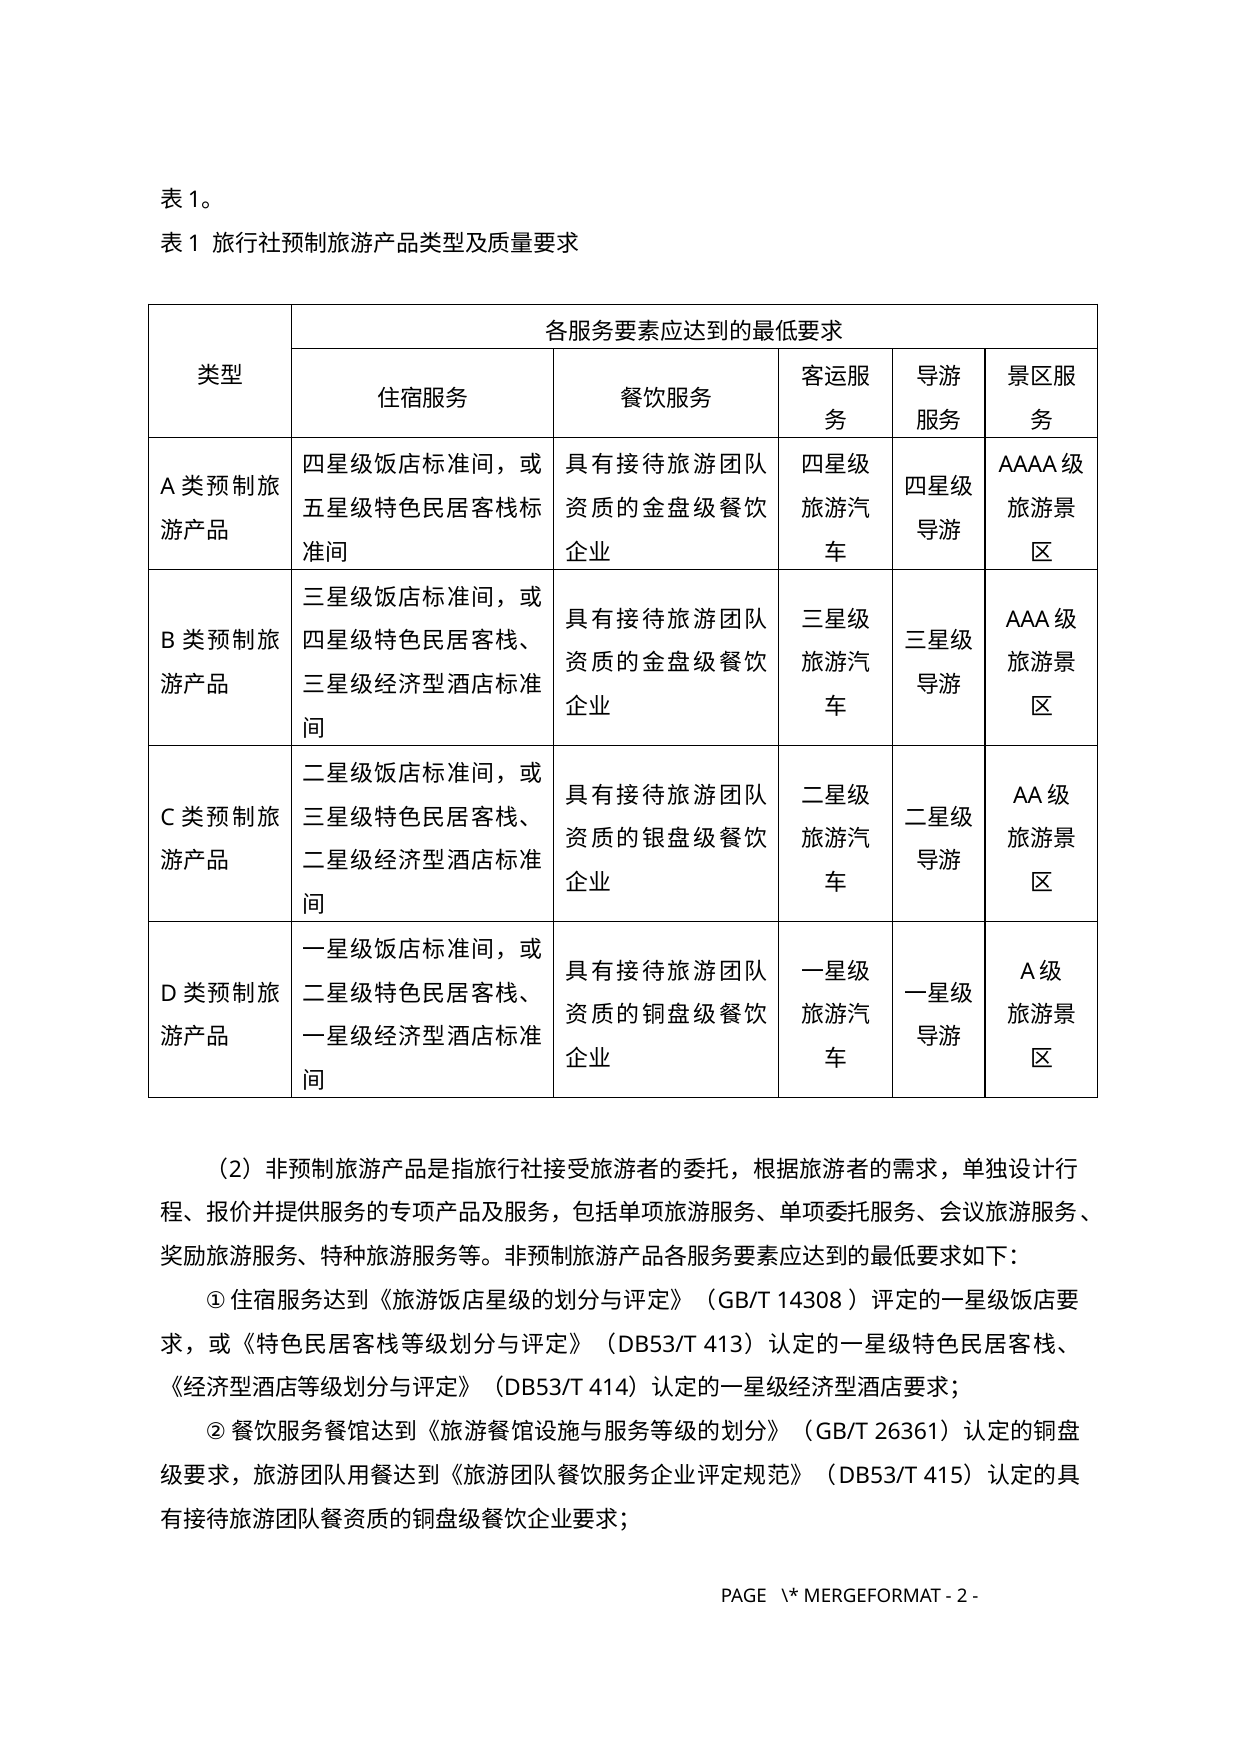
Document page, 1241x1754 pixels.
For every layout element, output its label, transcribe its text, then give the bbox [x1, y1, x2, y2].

table_header 各服务要素应达到的最低要求 [292, 305, 1097, 348]
table_cell A级 旅游景区 [986, 922, 1097, 1097]
text 表1 旅行社预制旅游产品类型及质量要求 [160, 216, 1080, 260]
table_cell 景区服务 [986, 349, 1097, 437]
table_cell 导游 服务 [893, 349, 984, 437]
table_cell 四星级导游 [893, 438, 984, 569]
table_cell C类预制旅游产品 [149, 746, 291, 921]
table_cell 三星级 旅游汽车 [779, 570, 892, 745]
table_cell 二星级导游 [893, 746, 984, 921]
table_cell 具有接待旅游团队资质的金盘级餐饮企业 [554, 438, 778, 569]
table_cell AA级 旅游景区 [986, 746, 1097, 921]
table_cell AAAA级 旅游景区 [986, 438, 1097, 569]
table_cell 二星级 旅游汽车 [779, 746, 892, 921]
table_cell 具有接待旅游团队资质的金盘级餐饮企业 [554, 570, 778, 745]
table_cell D类预制旅游产品 [149, 922, 291, 1097]
table_cell 住宿服务 [292, 349, 553, 437]
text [160, 172, 1080, 216]
table_cell AAA级 旅游景区 [986, 570, 1097, 745]
table_cell 客运服务 [779, 349, 892, 437]
text ①住宿服务达到《旅游饭店星级的划分与评定》（GB/T 14308 ）评定的一星级饭店要求，或《特色民居客栈等级划分与评定》（DB53/T 413）认定的一星级特色民居客栈、《经济型酒店等级划分与评定》（DB53/T 414）认定的一星级经济型酒店要求； [160, 1273, 1080, 1404]
table_cell 二星级饭店标准间，或三星级特色民居客栈、二星级经济型酒店标准间 [292, 746, 553, 921]
table_cell 四星级饭店标准间，或五星级特色民居客栈标准间 [292, 438, 553, 569]
table_cell 一星级 旅游汽车 [779, 922, 892, 1097]
table_cell 一星级导游 [893, 922, 984, 1097]
table_cell 具有接待旅游团队资质的银盘级餐饮企业 [554, 746, 778, 921]
table_cell A类预制旅游产品 [149, 438, 291, 569]
table_cell 四星级 旅游汽车 [779, 438, 892, 569]
text （2）非预制旅游产品是指旅行社接受旅游者的委托，根据旅游者的需求，单独设计行程、报价并提供服务的专项产品及服务，包括单项旅游服务、单项委托服务、会议旅游服务、奖励旅游服务、特种旅游服务等。非预制旅游产品各服务要素应达到的最低要求如下： [160, 1142, 1080, 1273]
table_cell 三星级导游 [893, 570, 984, 745]
table_cell 餐饮服务 [554, 349, 778, 437]
text ②餐饮服务餐馆达到《旅游餐馆设施与服务等级的划分》（GB/T 26361）认定的铜盘级要求，旅游团队用餐达到《旅游团队餐饮服务企业评定规范》（DB53/T 415）认定的具有接待旅游团队餐资质的铜盘级餐饮企业要求； [160, 1404, 1080, 1536]
table_cell 具有接待旅游团队资质的铜盘级餐饮企业 [554, 922, 778, 1097]
table_cell B类预制旅游产品 [149, 570, 291, 745]
table_header 类型 [149, 305, 291, 437]
table_cell 三星级饭店标准间，或四星级特色民居客栈、三星级经济型酒店标准间 [292, 570, 553, 745]
table_cell 一星级饭店标准间，或二星级特色民居客栈、一星级经济型酒店标准间 [292, 922, 553, 1097]
